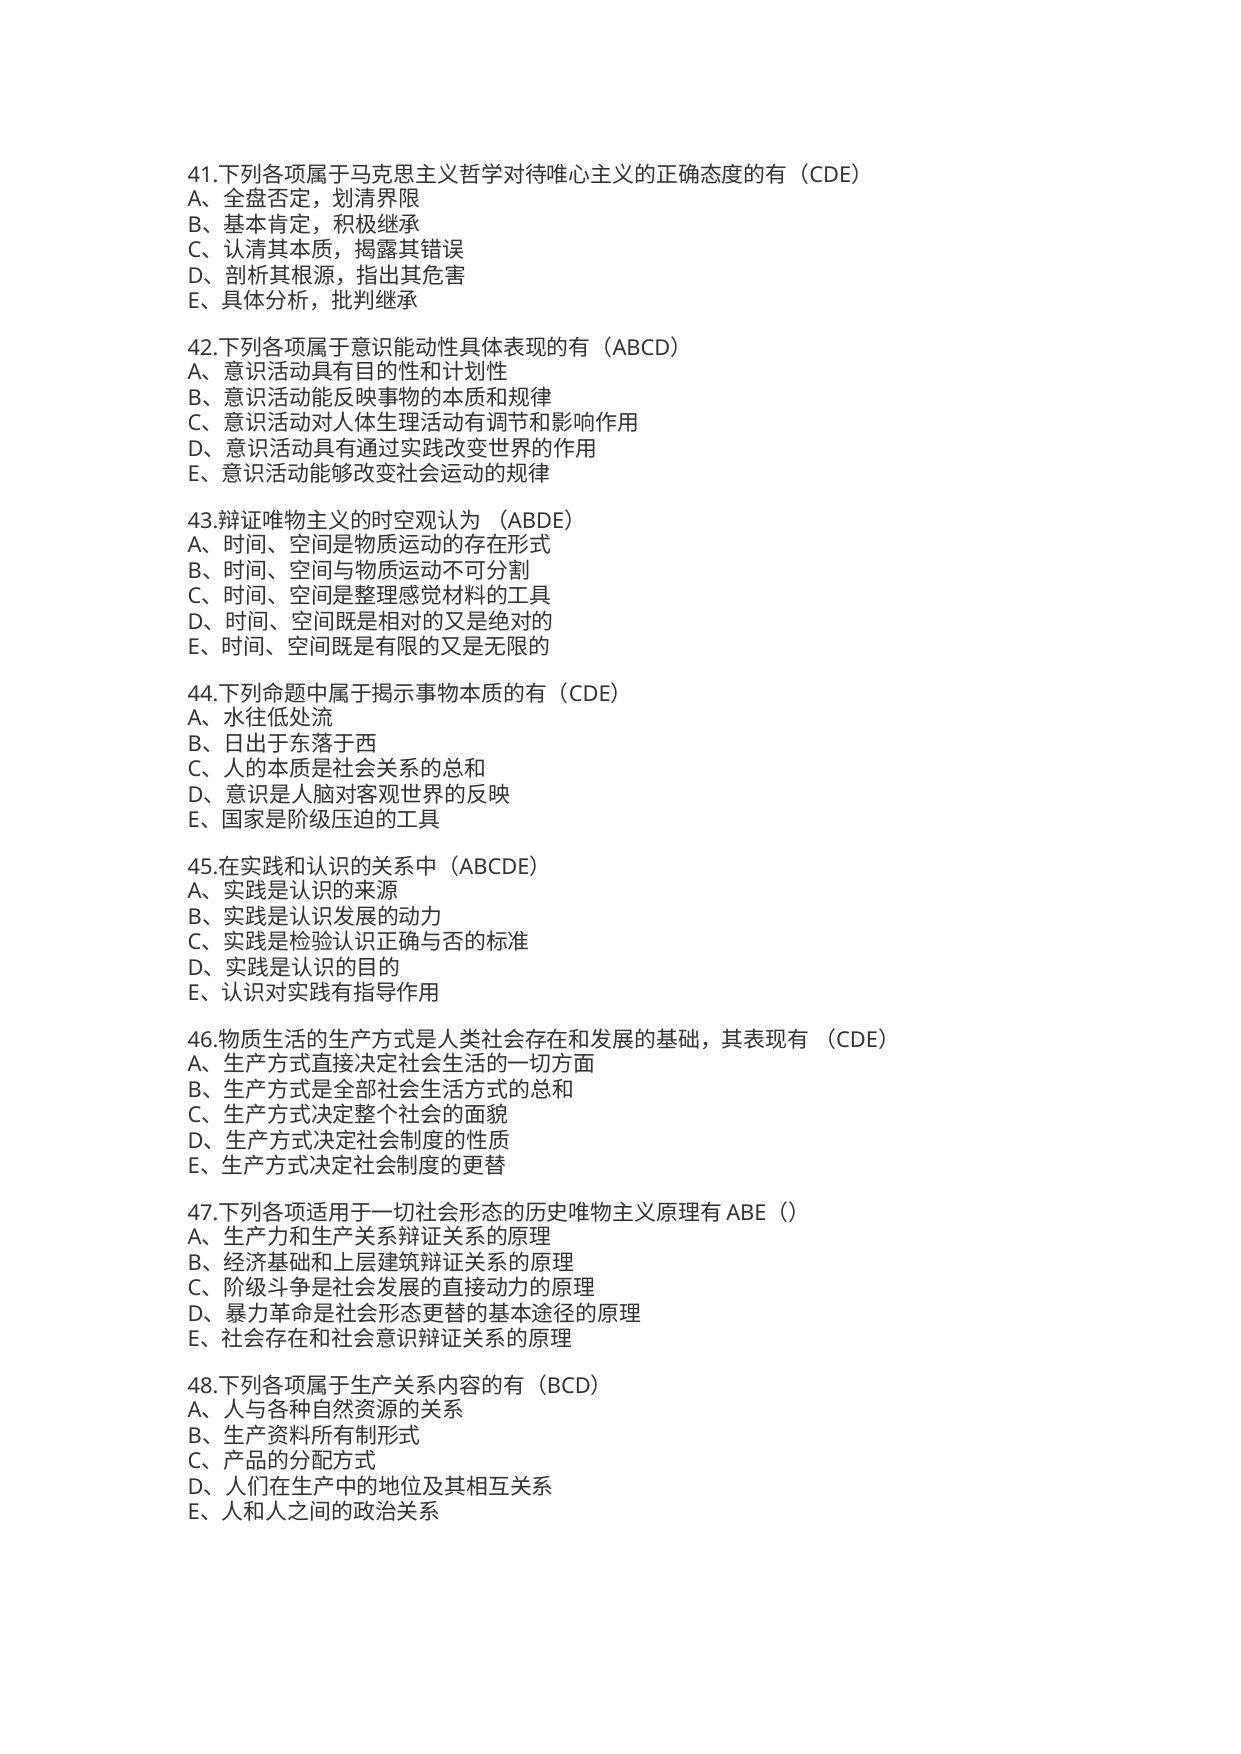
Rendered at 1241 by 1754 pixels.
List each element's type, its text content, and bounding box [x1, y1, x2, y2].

text 46.物质生活的生产方式是人类社会存在和发展的基础，其表现有 （CDE） A、生产方式直接决定社会生活的一切方面 B、生产方式是全部社会生活方式的总和 C、生产方式决定整个社会的面貌 D、生产方式决定社会制度的性质 E、生产方式决定社会制度的更替 [187, 1027, 1053, 1180]
text 45.在实践和认识的关系中（ABCDE） A、实践是认识的来源 B、实践是认识发展的动力 C、实践是检验认识正确与否的标准 D、实践是认识的目的 E、认识对实践有指导作用 [187, 854, 1053, 1007]
text 47.下列各项适用于一切社会形态的历史唯物主义原理有ABE（） A、生产力和生产关系辩证关系的原理 B、经济基础和上层建筑辩证关系的原理 C、阶级斗争是社会发展的直接动力的原理 D、暴力革命是社会形态更替的基本途径的原理 E、社会存在和社会意识辩证关系的原理 [187, 1200, 1053, 1353]
text 44.下列命题中属于揭示事物本质的有（CDE） A、水往低处流 B、日出于东落于西 C、人的本质是社会关系的总和 D、意识是人脑对客观世界的反映 E、国家是阶级压迫的工具 [187, 681, 1053, 834]
text 43.辩证唯物主义的时空观认为 （ABDE） A、时间、空间是物质运动的存在形式 B、时间、空间与物质运动不可分割 C、时间、空间是整理感觉材料的工具 D、时间、空间既是相对的又是绝对的 E、时间、空间既是有限的又是无限的 [187, 508, 1053, 661]
text 41.下列各项属于马克思主义哲学对待唯心主义的正确态度的有（CDE） A、全盘否定，划清界限 B、基本肯定，积极继承 C、认清其本质，揭露其错误 D、剖析其根源，指出其危害 E、具体分析，批判继承 [187, 162, 1053, 315]
text 42.下列各项属于意识能动性具体表现的有（ABCD） A、意识活动具有目的性和计划性 B、意识活动能反映事物的本质和规律 C、意识活动对人体生理活动有调节和影响作用 D、意识活动具有通过实践改变世界的作用 E、意识活动能够改变社会运动的规律 [187, 335, 1053, 488]
text 48.下列各项属于生产关系内容的有（BCD） A、人与各种自然资源的关系 B、生产资料所有制形式 C、产品的分配方式 D、人们在生产中的地位及其相互关系 E、人和人之间的政治关系 [187, 1373, 1053, 1526]
